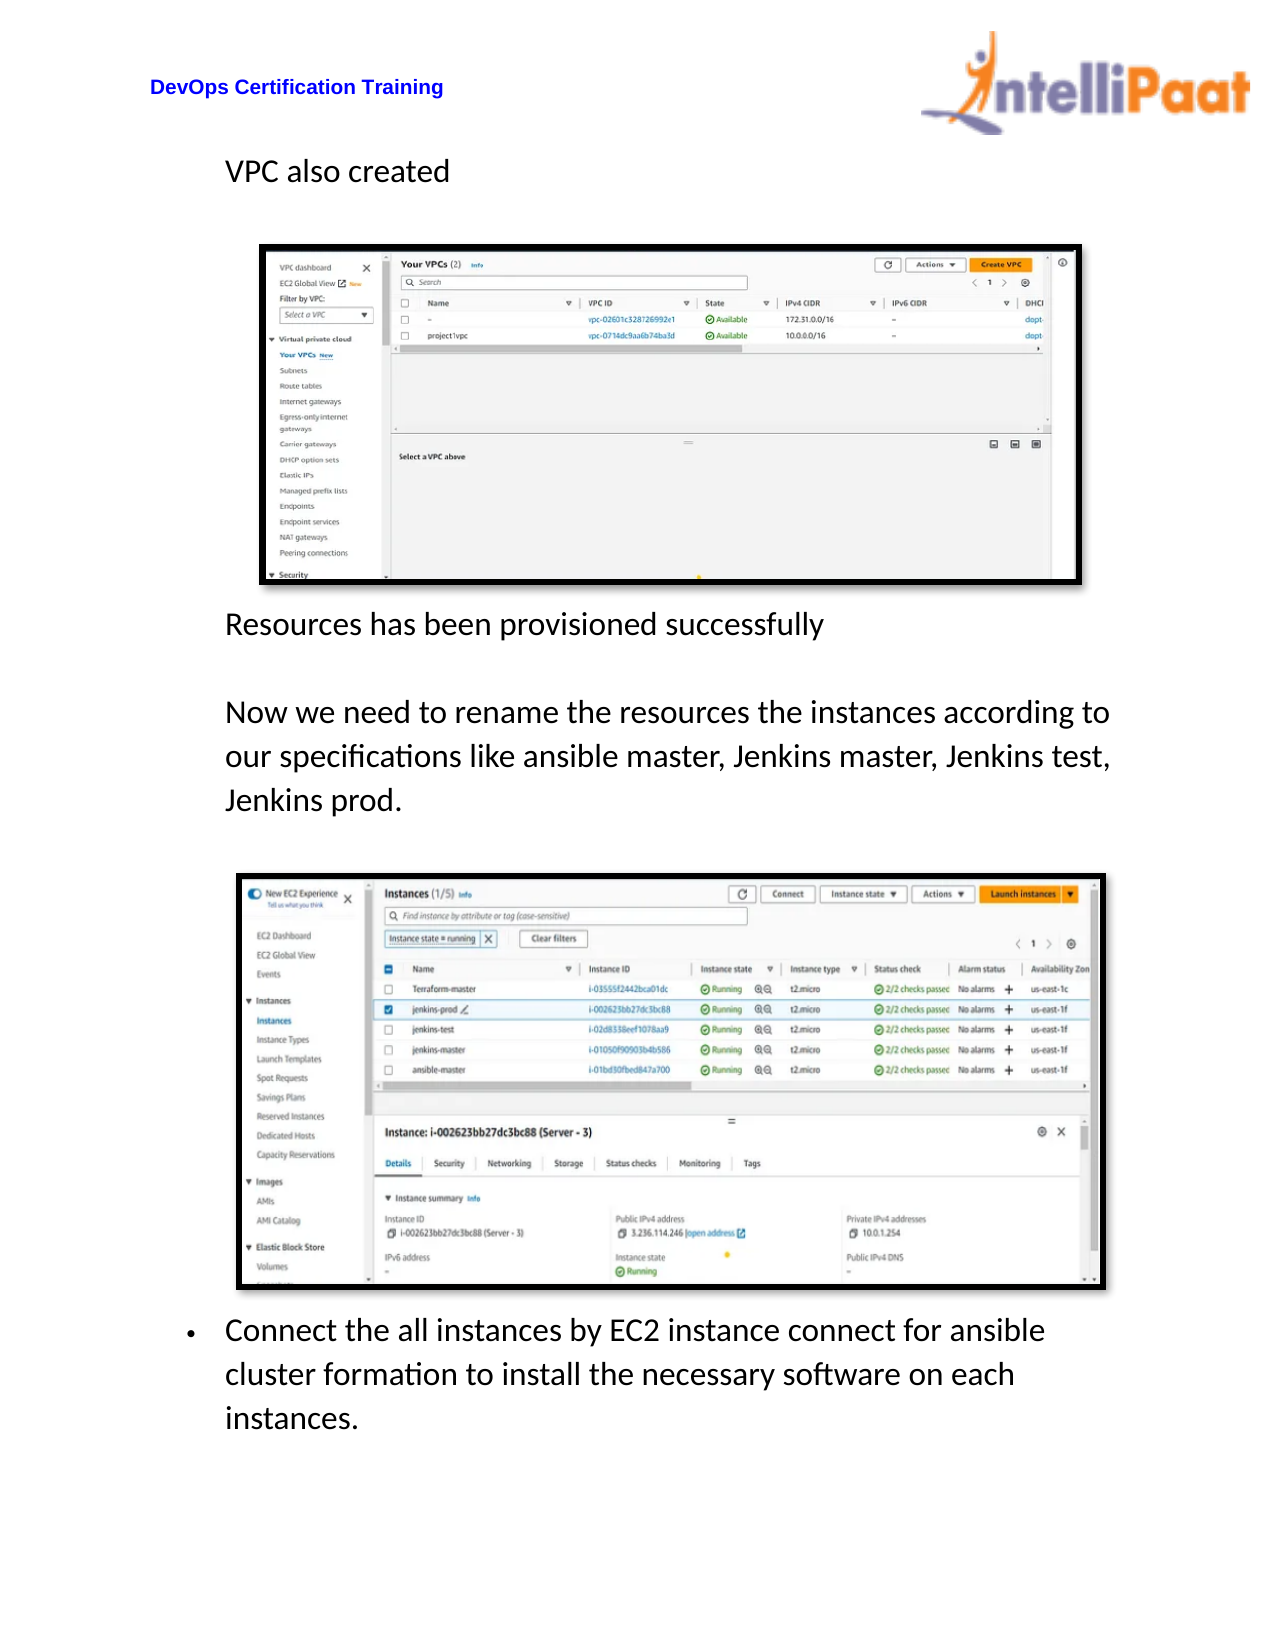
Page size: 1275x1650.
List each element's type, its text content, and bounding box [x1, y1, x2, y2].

picture [242, 879, 1100, 1284]
list Connect the all instances by EC2 instance connect for ansible cluster formation to install the necessary software on each instances. [187, 1309, 1125, 1438]
list Resources has been provisioned successfully [225, 603, 1125, 643]
picture [266, 250, 1076, 579]
picture [921, 31, 1251, 135]
list Now we need to rename the resources the instances according to our specifications like ansible master, Jenkins master, Jenkins test, Jenkins prod. [225, 691, 1125, 819]
list VPC also created [225, 150, 1125, 191]
